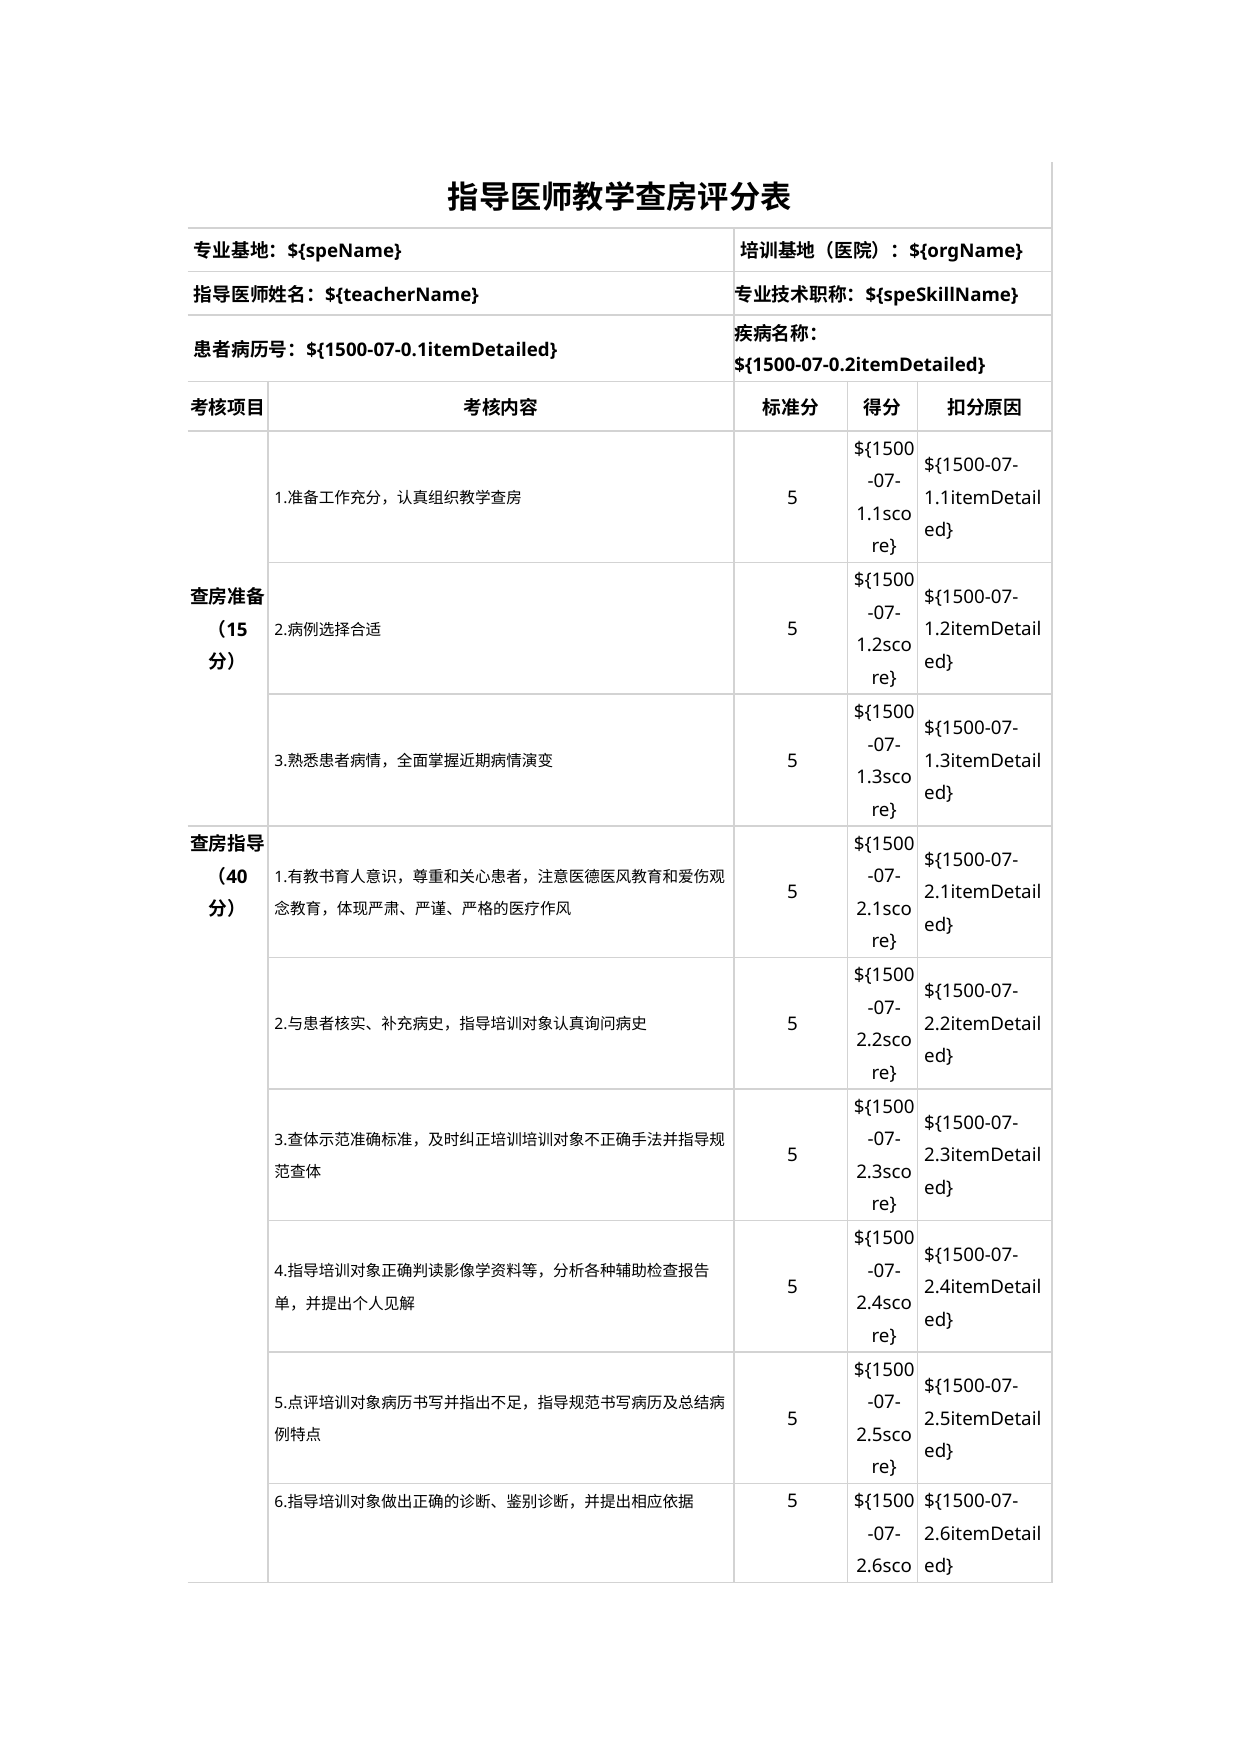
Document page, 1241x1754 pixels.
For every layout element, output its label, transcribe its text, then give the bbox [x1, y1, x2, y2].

table_cell 专业技术职称：${speSkillName} [735, 272, 1051, 314]
table_cell 专业基地：${speName} [188, 229, 733, 271]
table_cell ${1500-07-2.1itemDetailed} [918, 827, 1051, 956]
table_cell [269, 1484, 733, 1582]
table_cell 2.病例选择合适 [269, 563, 733, 693]
table_cell 查房准备（15分） [188, 432, 267, 825]
table_cell 1.有教书育人意识，尊重和关心患者，注意医德医风教育和爱伤观念教育，体现严肃、严谨、严格的医疗作风 [269, 827, 733, 956]
table_cell ${1500-07-2.4score} [848, 1221, 917, 1351]
table_cell 3.熟悉患者病情，全面掌握近期病情演变 [269, 695, 733, 825]
table_cell 疾病名称： ${1500-07-0.2itemDetailed} [735, 316, 1051, 381]
table_cell 5 [735, 1353, 847, 1483]
table_cell 5 [735, 1221, 847, 1351]
table_cell 扣分原因 [918, 382, 1051, 430]
table_cell 指导医师姓名：${teacherName} [188, 272, 733, 314]
table_cell 标准分 [735, 382, 847, 430]
table_cell 5 [735, 1090, 847, 1219]
table_cell ${1500-07-2.4itemDetailed} [918, 1221, 1051, 1351]
table_cell ${1500-07-2.1score} [848, 827, 917, 956]
table_cell 培训基地（医院）：${orgName} [735, 229, 1051, 271]
table_cell 5 [735, 563, 847, 693]
table_cell ${1500-07-2.3score} [848, 1090, 917, 1219]
table_cell 5.点评培训对象病历书写并指出不足，指导规范书写病历及总结病例特点 [269, 1353, 733, 1483]
table_cell ${1500-07-2.2score} [848, 958, 917, 1088]
table_cell 查房指导（40分） [188, 827, 267, 1582]
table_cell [918, 1484, 1051, 1582]
table_header 指导医师教学查房评分表 [188, 162, 1051, 227]
table_cell 5 [735, 432, 847, 562]
table_cell ${1500-07-2.6score} [848, 1484, 917, 1582]
table_cell 患者病历号：${1500-07-0.1itemDetailed} [188, 316, 733, 381]
table_cell ${1500-07-1.2score} [848, 563, 917, 693]
table_cell ${1500-07-1.1score} [848, 432, 917, 562]
table_cell 2.与患者核实、补充病史，指导培训对象认真询问病史 [269, 958, 733, 1088]
table_cell 5 [735, 827, 847, 956]
table_cell ${1500-07-2.2itemDetailed} [918, 958, 1051, 1088]
table_cell 1.准备工作充分，认真组织教学查房 [269, 432, 733, 562]
table_cell 5 [735, 1484, 847, 1582]
table_cell 考核内容 [269, 382, 733, 430]
table_cell ${1500-07-1.3itemDetailed} [918, 695, 1051, 825]
table_cell 5 [735, 958, 847, 1088]
table_cell ${1500-07-1.3score} [848, 695, 917, 825]
table_cell 得分 [848, 382, 917, 430]
table_cell 4.指导培训对象正确判读影像学资料等，分析各种辅助检查报告单，并提出个人见解 [269, 1221, 733, 1351]
table_cell 考核项目 [188, 382, 267, 430]
table_cell ${1500-07-1.2itemDetailed} [918, 563, 1051, 693]
table_cell ${1500-07-1.1itemDetailed} [918, 432, 1051, 562]
table_cell ${1500-07-2.5itemDetailed} [918, 1353, 1051, 1483]
table_cell 3.查体示范准确标准，及时纠正培训培训对象不正确手法并指导规范查体 [269, 1090, 733, 1219]
table_cell ${1500-07-2.3itemDetailed} [918, 1090, 1051, 1219]
table_cell ${1500-07-2.5score} [848, 1353, 917, 1483]
table_cell 5 [735, 695, 847, 825]
